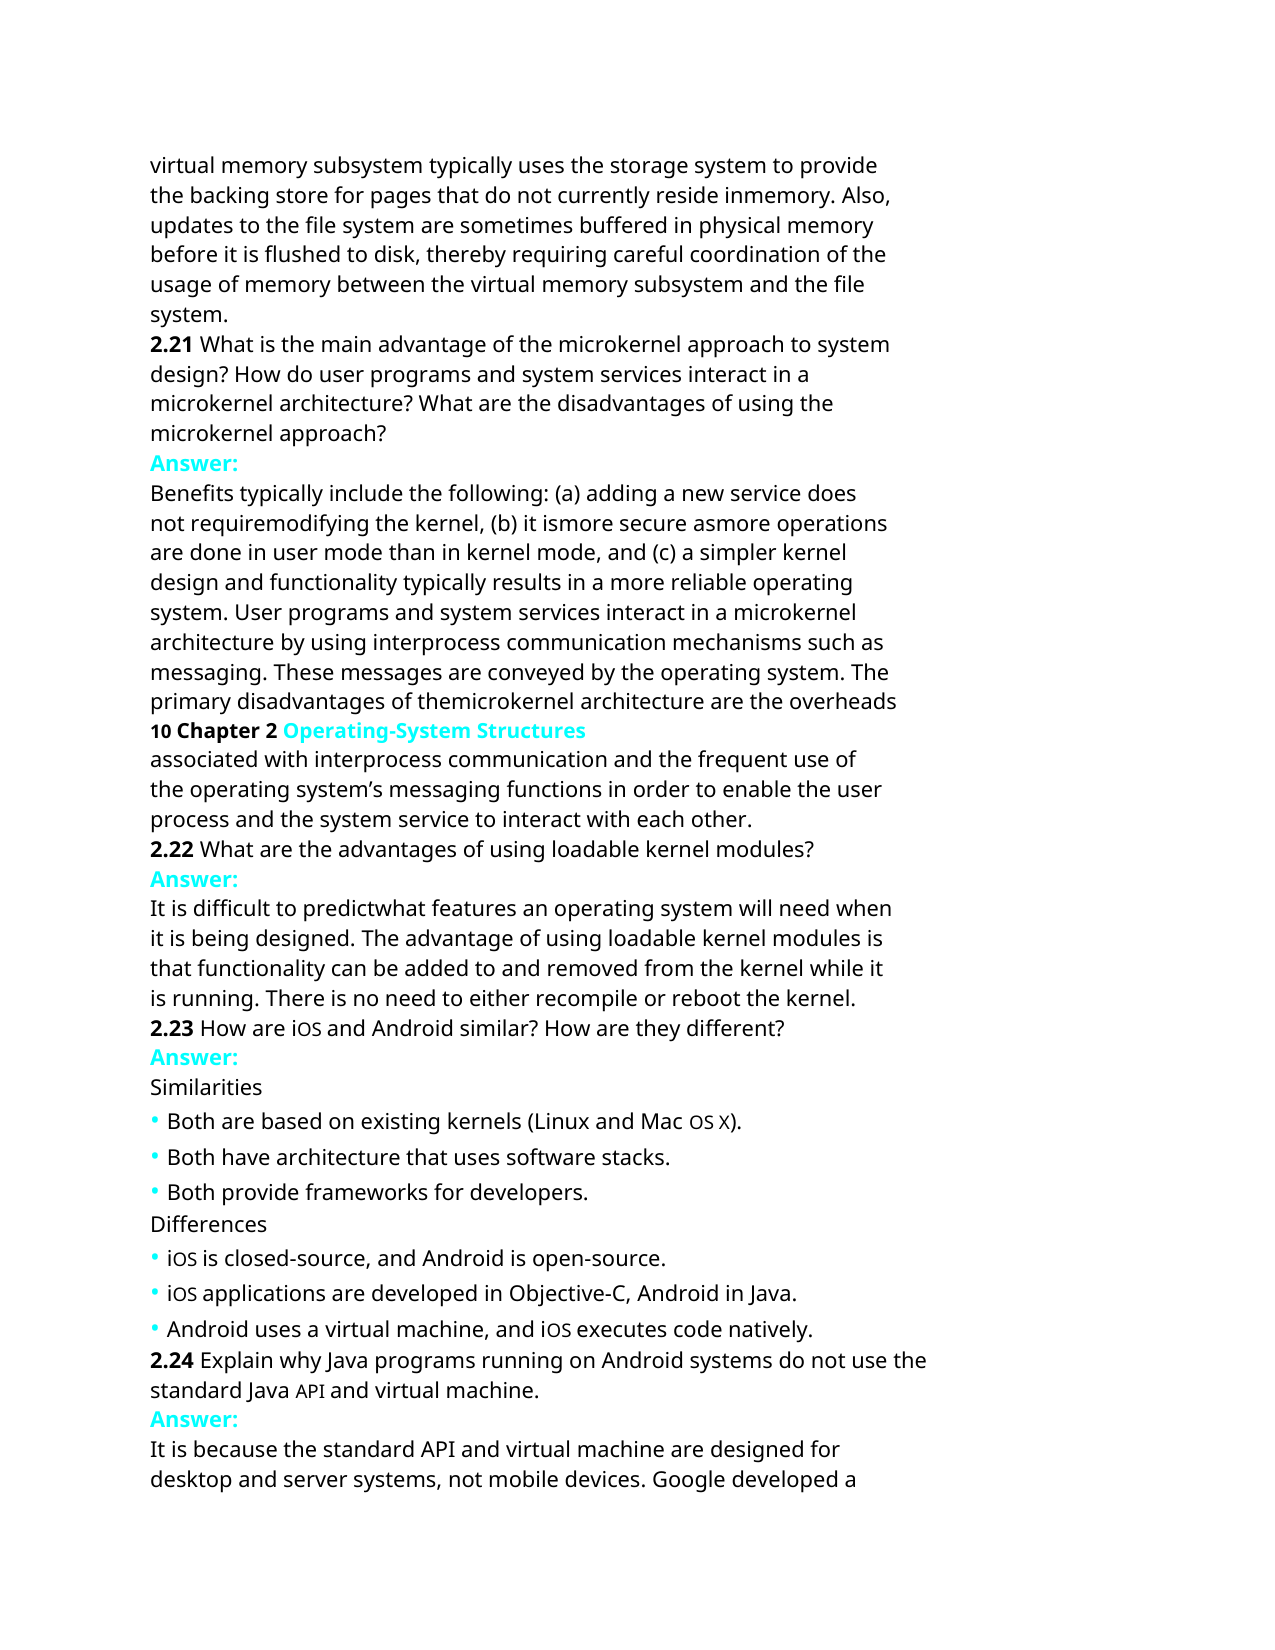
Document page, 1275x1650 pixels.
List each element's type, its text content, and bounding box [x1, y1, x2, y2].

text • iOS applications are developed in Objective-C, Android in Java. [150, 1274, 1125, 1309]
text 2.22 What are the advantages of using loadable kernel modules? [150, 834, 1125, 864]
text • Both have architecture that uses software stacks. [150, 1137, 1125, 1173]
text process and the system service to interact with each other. [150, 804, 1125, 834]
text primary disadvantages of themicrokernel architecture are the overheads [150, 686, 1125, 716]
text architecture by using interprocess communication mechanisms such as [150, 627, 1125, 656]
text messaging. These messages are conveyed by the operating system. The [150, 656, 1125, 686]
text Similarities [150, 1072, 1125, 1102]
text • Both provide frameworks for developers. [150, 1173, 1125, 1208]
text Benefits typically include the following: (a) adding a new service does [150, 478, 1125, 507]
text 10 Chapter 2 Operating-System Structures [150, 716, 1125, 744]
text before it is flushed to disk, thereby requiring careful coordination of the [150, 239, 1125, 269]
text 2.23 How are iOS and Android similar? How are they different? [150, 1013, 1125, 1042]
text • Both are based on existing kernels (Linux and Mac OS X). [150, 1102, 1125, 1137]
text • iOS is closed-source, and Android is open-source. [150, 1238, 1125, 1274]
text standard Java API and virtual machine. [150, 1375, 1125, 1404]
text usage of memory between the virtual memory subsystem and the file [150, 269, 1125, 299]
text Answer: [150, 448, 1125, 478]
text design and functionality typically results in a more reliable operating [150, 567, 1125, 597]
text design? How do user programs and system services interact in a [150, 358, 1125, 388]
text Answer: [150, 1404, 1125, 1434]
text desktop and server systems, not mobile devices. Google developed a [150, 1464, 1125, 1494]
text it is being designed. The advantage of using loadable kernel modules is [150, 923, 1125, 953]
text Answer: [150, 864, 1125, 893]
text not requiremodifying the kernel, (b) it ismore secure asmore operations [150, 507, 1125, 537]
text updates to the file system are sometimes buffered in physical memory [150, 209, 1125, 239]
text It is difficult to predictwhat features an operating system will need when [150, 893, 1125, 923]
text 2.21 What is the main advantage of the microkernel approach to system [150, 329, 1125, 358]
text is running. There is no need to either recompile or reboot the kernel. [150, 983, 1125, 1013]
text the operating system’s messaging functions in order to enable the user [150, 774, 1125, 804]
text It is because the standard API and virtual machine are designed for [150, 1434, 1125, 1464]
text the backing store for pages that do not currently reside inmemory. Also, [150, 180, 1125, 209]
text system. [150, 299, 1125, 329]
text that functionality can be added to and removed from the kernel while it [150, 953, 1125, 983]
text system. User programs and system services interact in a microkernel [150, 597, 1125, 627]
text Differences [150, 1208, 1125, 1238]
text virtual memory subsystem typically uses the storage system to provide [150, 150, 1125, 180]
text microkernel architecture? What are the disadvantages of using the [150, 388, 1125, 418]
text microkernel approach? [150, 418, 1125, 448]
text • Android uses a virtual machine, and iOS executes code natively. [150, 1309, 1125, 1345]
text are done in user mode than in kernel mode, and (c) a simpler kernel [150, 537, 1125, 567]
text 2.24 Explain why Java programs running on Android systems do not use the [150, 1345, 1125, 1375]
text associated with interprocess communication and the frequent use of [150, 744, 1125, 774]
text Answer: [150, 1042, 1125, 1072]
